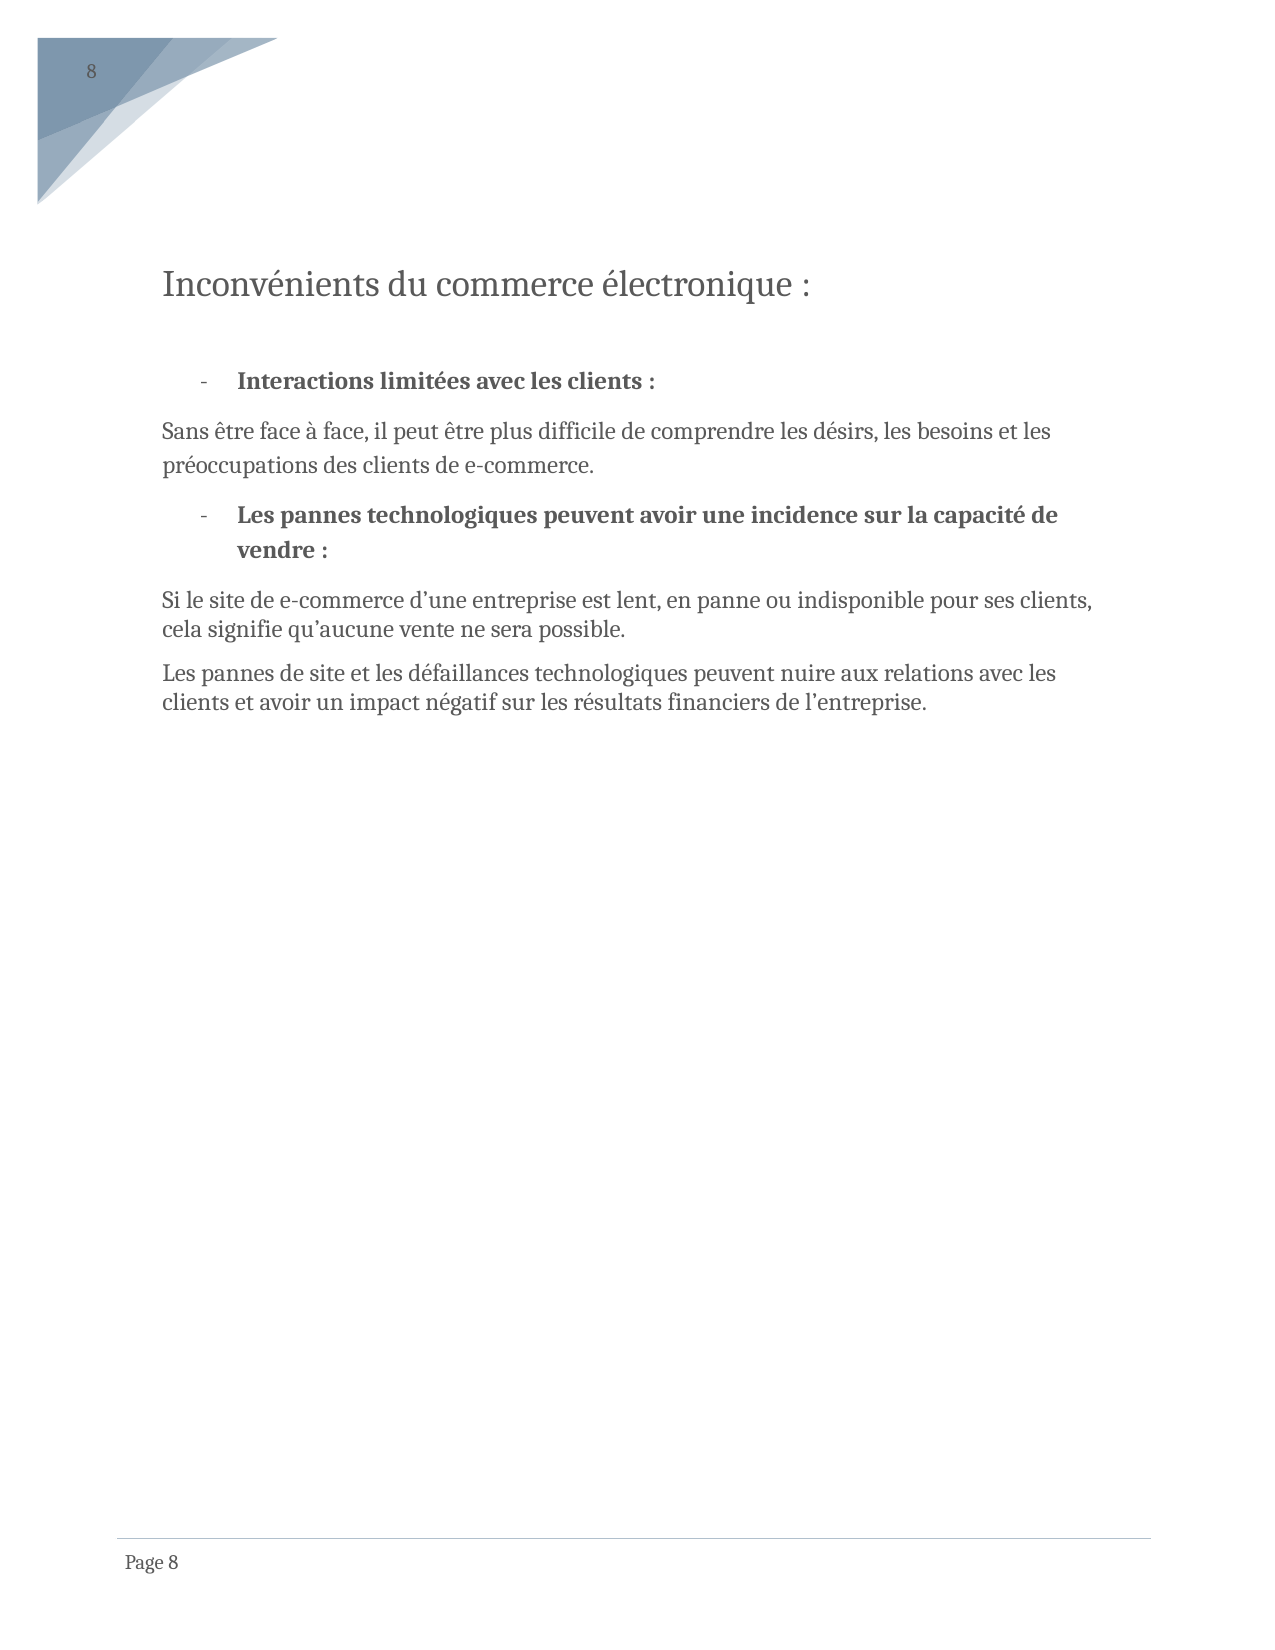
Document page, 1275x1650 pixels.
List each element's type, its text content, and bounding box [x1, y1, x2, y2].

picture [37, 37, 279, 206]
text Si le site de e-commerce d’une entreprise est lent, en panne ou indisponible pour ses clients, cela signifie qu’aucune vente ne sera possible. [162, 586, 1113, 643]
subtitle Interactions limitées avec les clients : [199, 367, 1113, 395]
text Sans être face à face, il peut être plus difficile de comprendre les désirs, les besoins et les préoccupations des clients de e-commerce. [162, 417, 1113, 480]
text Les pannes de site et les défaillances technologiques peuvent nuire aux relations avec les clients et avoir un impact négatif sur les résultats financiers de l’entreprise. [162, 659, 1113, 717]
subtitle Inconvénients du commerce électronique : [162, 262, 1113, 306]
subtitle Les pannes technologiques peuvent avoir une incidence sur la capacité de vendre : [199, 501, 1113, 564]
